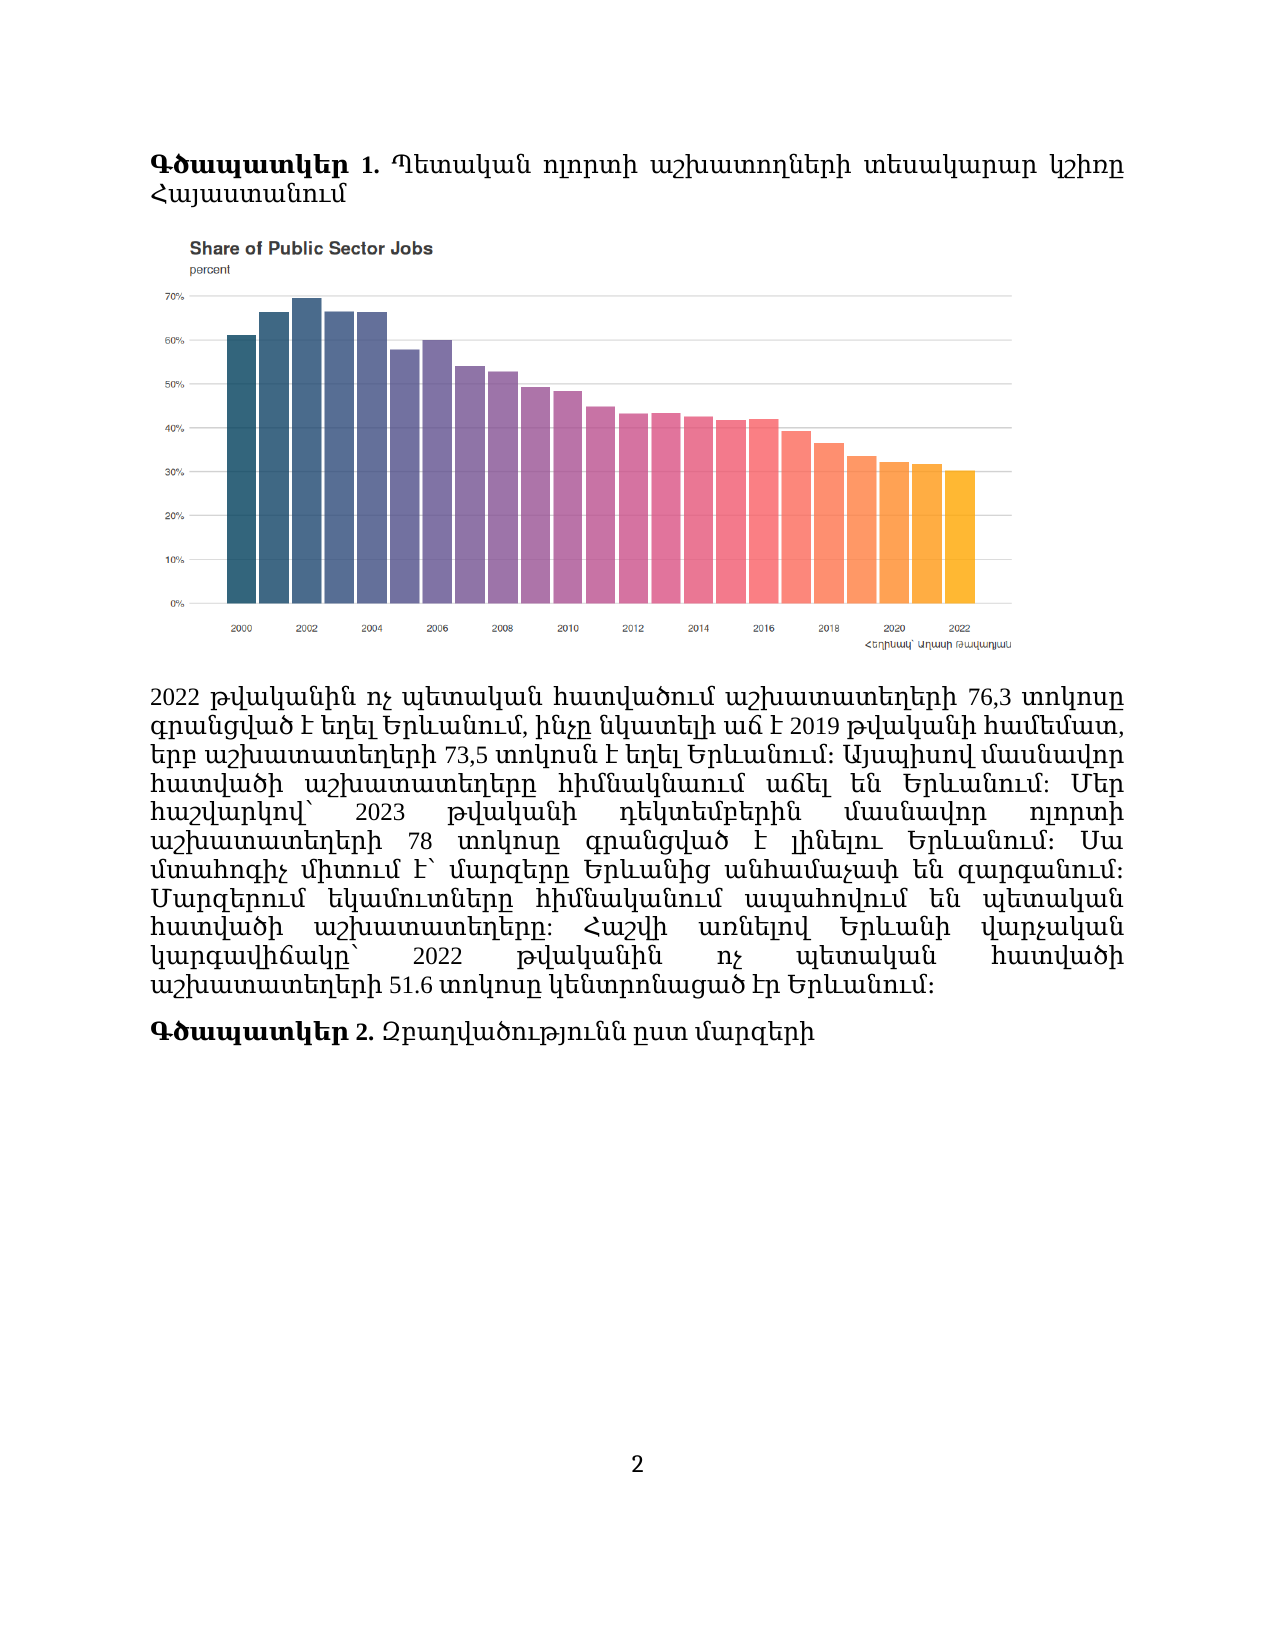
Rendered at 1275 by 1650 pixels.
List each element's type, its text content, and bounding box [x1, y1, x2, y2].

text Գծապատկեր 2. Զբաղվածությունն ըստ մարզերի [150, 1017, 1125, 1046]
text 2022 թվականին ոչ պետական հատվածում աշխատատեղերի 76,3 տոկոսը գրանցված է եղել Երևանում, ինչը նկատելի աճ է 2019 թվականի համեմատ, երբ աշխատատեղերի 73,5 տոկոսն է եղել Երևանում։ Այսպիսով մասնավոր հատվածի աշխատատեղերը հիմնակնաում աճել են Երևանում: Մեր հաշվարկով՝ 2023 թվականի դեկտեմբերին մասնավոր ոլորտի աշխատատեղերի 78 տոկոսը գրանցված է լինելու Երևանում։ Սա մտահոգիչ միտում է՝ մարզերը Երևանից անհամաչափ են զարգանում։ Մարզերում եկամուտները հիմնականում ապահովում են պետական հատվածի աշխատատեղերը: Հաշվի առնելով Երևանի վարչական կարգավիճակը՝ 2022 թվականին ոչ պետական հատվածի աշխատատեղերի 51.6 տոկոսը կենտրոնացած էր Երևանում։ [150, 682, 1125, 999]
text Գծապատկեր 1. Պետական ոլորտի աշխատողների տեսակարար կշիռը Հայաստանում [150, 150, 1125, 207]
picture [150, 226, 1025, 664]
